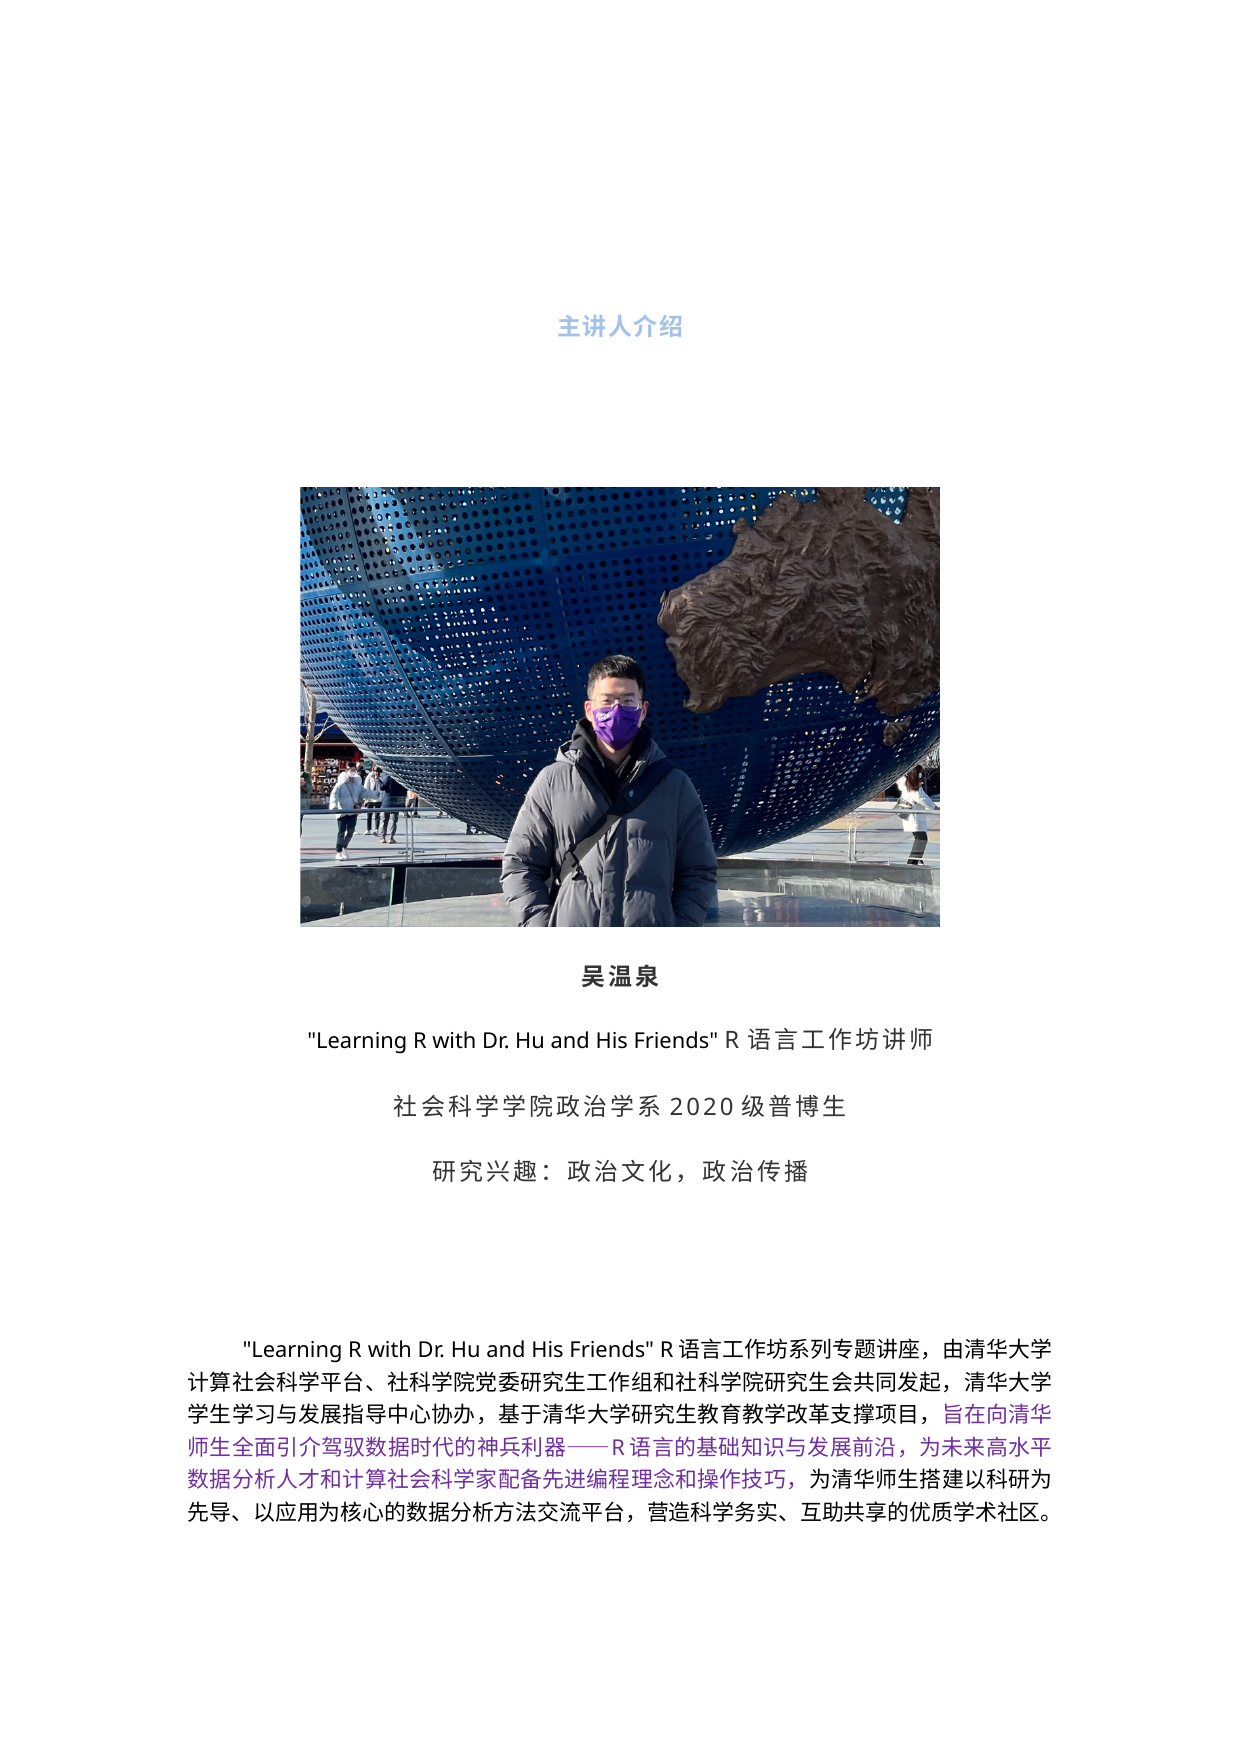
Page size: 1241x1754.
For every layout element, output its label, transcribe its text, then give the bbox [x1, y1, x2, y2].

text 吴温泉 [187, 942, 1053, 1007]
text 社会科学学院政治学系2020级普博生 [187, 1072, 1053, 1137]
picture [300, 487, 940, 927]
text 研究兴趣：政治文化，政治传播 [187, 1137, 1053, 1202]
text 主讲人介绍 [187, 292, 1053, 357]
text "Learning R with Dr. Hu and His Friends" R语言工作坊讲师 [187, 1007, 1053, 1072]
text "Learning R with Dr. Hu and His Friends" R语言工作坊系列专题讲座，由清华大学计算社会科学平台、社科学院党委研究生工作组和社科学院研究生会共同发起，清华大学学生学习与发展指导中心协办，基于清华大学研究生教育教学改革支撑项目，旨在向清华师生全面引介驾驭数据时代的神兵利器——R语言的基础知识与发展前沿，为未来高水平数据分析人才和计算社会科学家配备先进编程理念和操作技巧，为清华师生搭建以科研为先导、以应用为核心的数据分析方法交流平台，营造科学务实、互助共享的优质学术社区。 [187, 1332, 1053, 1527]
